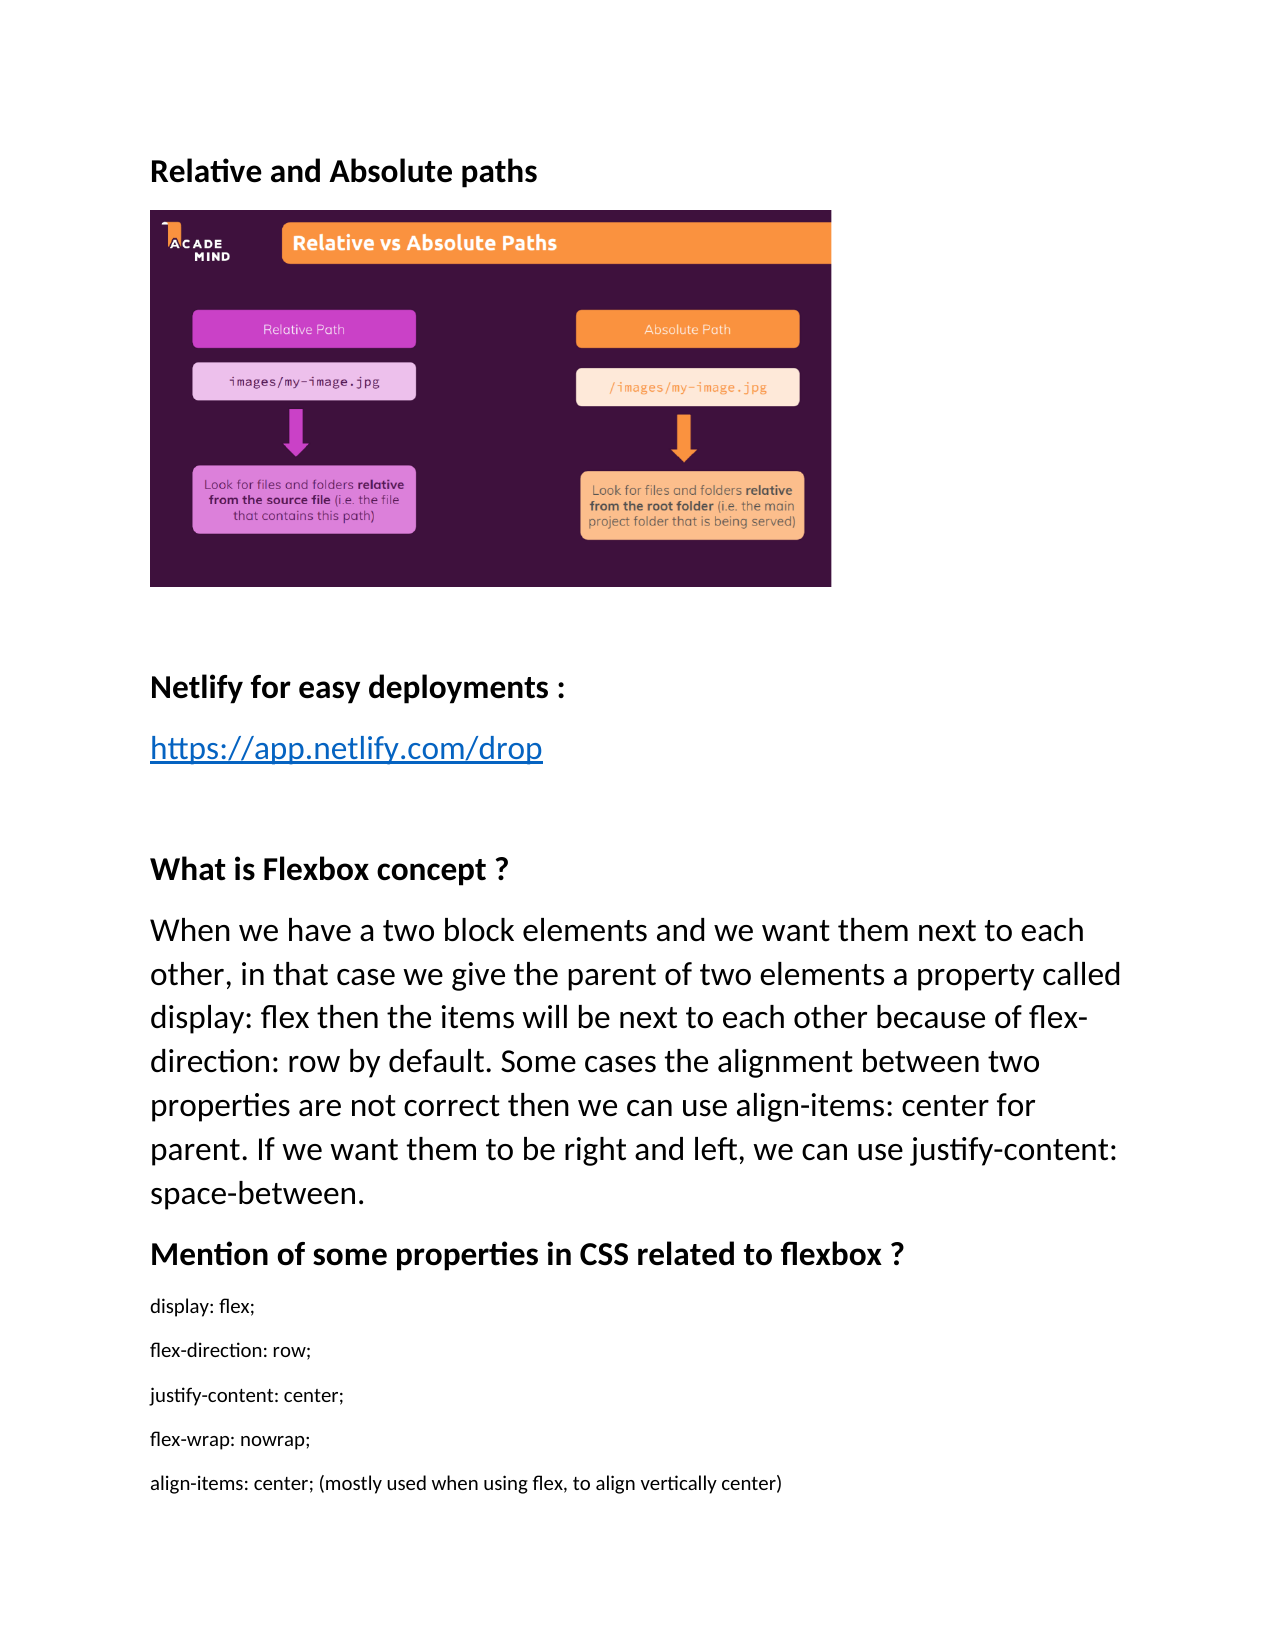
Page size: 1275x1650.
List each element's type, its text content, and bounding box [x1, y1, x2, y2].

text https://app.netlify.com/drop [150, 727, 1125, 767]
text What is Flexbox concept ? [150, 848, 1125, 889]
text justify-content: center; [150, 1382, 1125, 1407]
text Relative and Absolute paths [150, 150, 1125, 191]
text Netlify for easy deployments : [150, 666, 1125, 707]
text align-items: center; (mostly used when using flex, to align vertically center) [150, 1470, 1125, 1495]
text flex-wrap: nowrap; [150, 1426, 1125, 1451]
text display: flex; [150, 1294, 1125, 1319]
text When we have a two block elements and we want them next to each other, in that case we give the parent of two elements a property called display: flex then the items will be next to each other because of flex-direction: row by default. Some cases the alignment between two properties are not correct then we can use align-items: center for parent. If we want them to be right and left, we can use justify-content: space-between. [150, 909, 1125, 1213]
text Mention of some properties in CSS related to flexbox ? [150, 1233, 1125, 1274]
picture [150, 210, 832, 587]
text flex-direction: row; [150, 1338, 1125, 1363]
